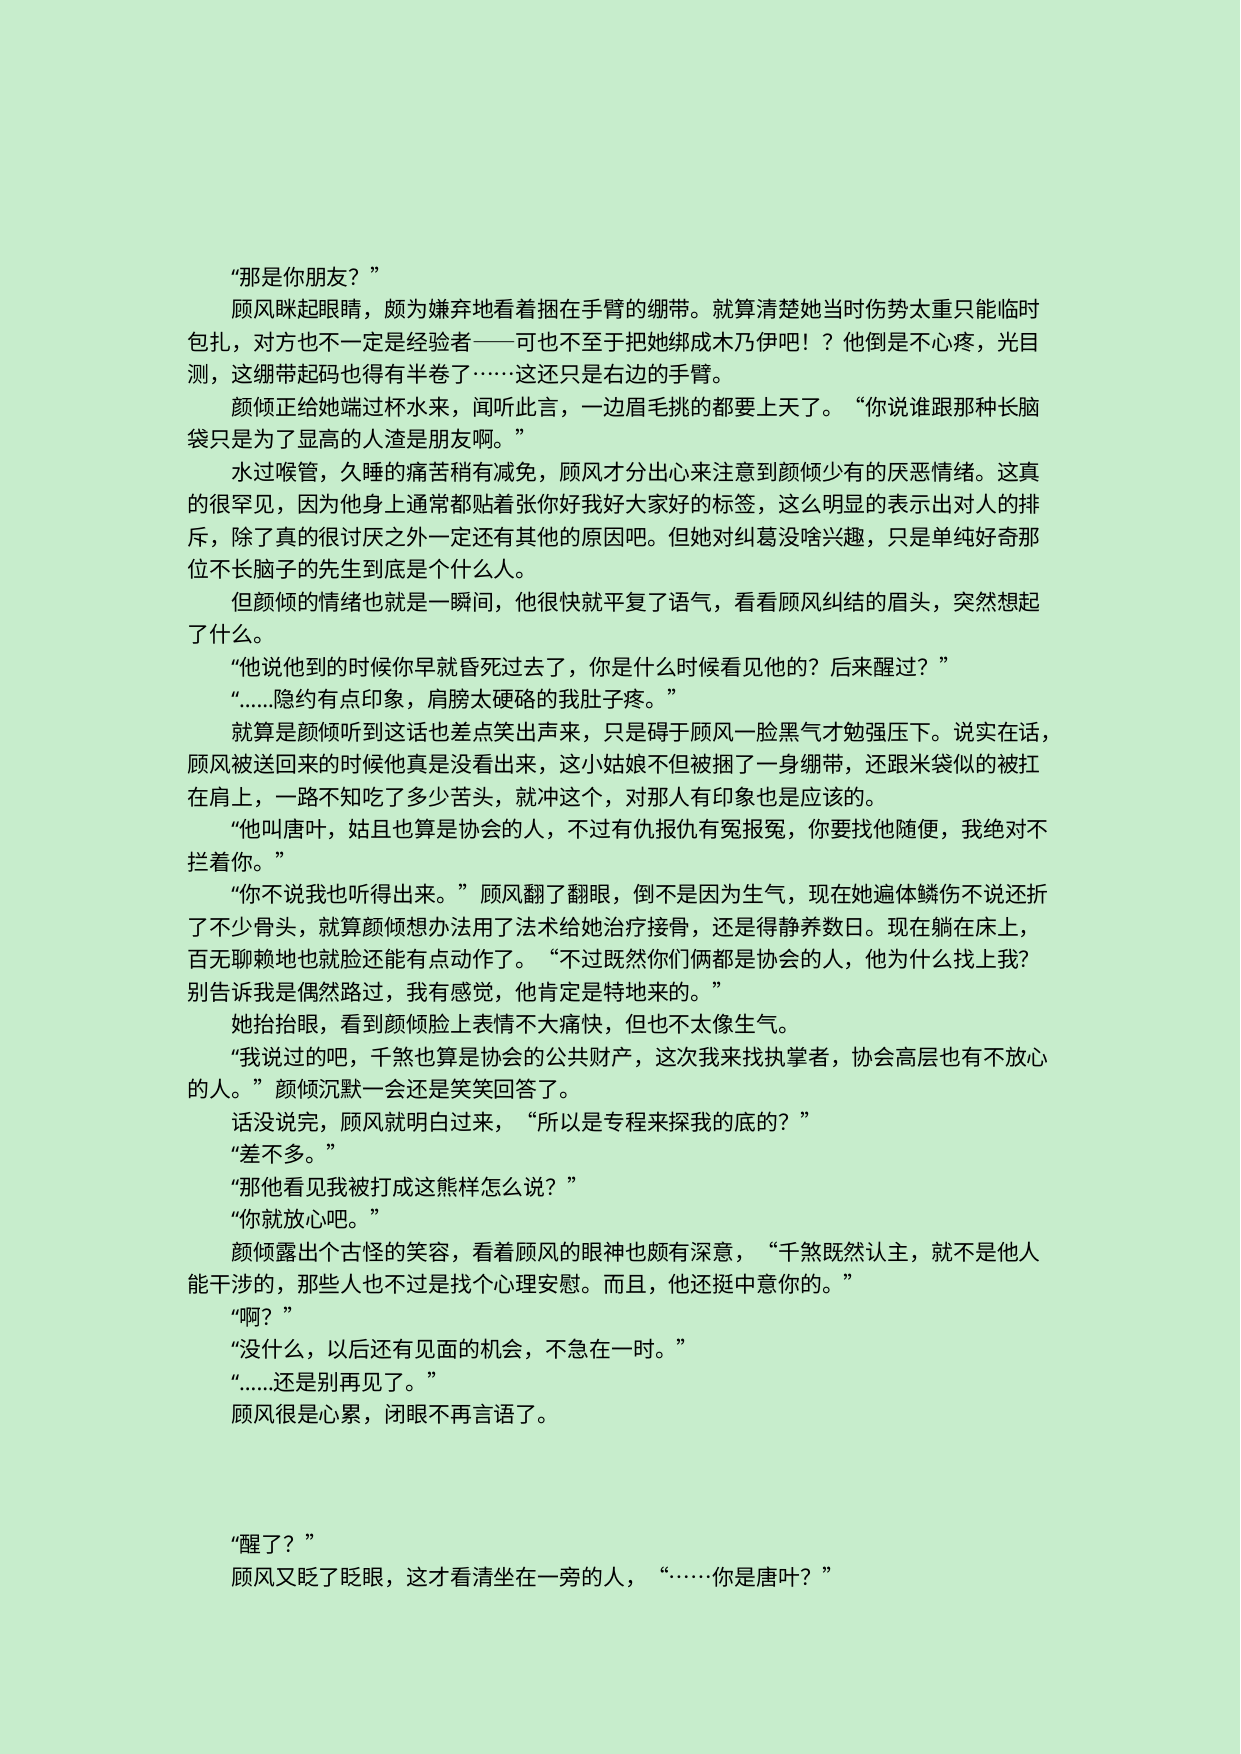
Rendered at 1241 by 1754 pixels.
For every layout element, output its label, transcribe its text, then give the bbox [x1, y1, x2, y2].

text 颜倾正给她端过杯水来，闻听此言，一边眉毛挑的都要上天了。“你说谁跟那种长脑袋只是为了显高的人渣是朋友啊。” [187, 389, 1053, 454]
text 顾风很是心累，闭眼不再言语了。 [187, 1397, 1053, 1429]
text “啊？” [187, 1299, 1053, 1332]
text 颜倾露出个古怪的笑容，看着顾风的眼神也颇有深意，“千煞既然认主，就不是他人能干涉的，那些人也不过是找个心理安慰。而且，他还挺中意你的。” [187, 1234, 1053, 1299]
text “我说过的吧，千煞也算是协会的公共财产，这次我来找执掌者，协会高层也有不放心的人。”颜倾沉默一会还是笑笑回答了。 [187, 1039, 1053, 1104]
text 但颜倾的情绪也就是一瞬间，他很快就平复了语气，看看顾风纠结的眉头，突然想起了什么。 [187, 584, 1053, 649]
text 话没说完，顾风就明白过来，“所以是专程来探我的底的？” [187, 1104, 1053, 1137]
text 她抬抬眼，看到颜倾脸上表情不大痛快，但也不太像生气。 [187, 1007, 1053, 1039]
text “那是你朋友？” [187, 259, 1053, 292]
text “……隐约有点印象，肩膀太硬硌的我肚子疼。” [187, 682, 1053, 714]
text “没什么，以后还有见面的机会，不急在一时。” [187, 1332, 1053, 1364]
text “你不说我也听得出来。”顾风翻了翻眼，倒不是因为生气，现在她遍体鳞伤不说还折了不少骨头，就算颜倾想办法用了法术给她治疗接骨，还是得静养数日。现在躺在床上，百无聊赖地也就脸还能有点动作了。“不过既然你们俩都是协会的人，他为什么找上我？别告诉我是偶然路过，我有感觉，他肯定是特地来的。” [187, 877, 1053, 1007]
text “你就放心吧。” [187, 1202, 1053, 1234]
text 就算是颜倾听到这话也差点笑出声来，只是碍于顾风一脸黑气才勉强压下。说实在话，顾风被送回来的时候他真是没看出来，这小姑娘不但被捆了一身绷带，还跟米袋似的被扛在肩上，一路不知吃了多少苦头，就冲这个，对那人有印象也是应该的。 [187, 714, 1053, 812]
text “他说他到的时候你早就昏死过去了，你是什么时候看见他的？后来醒过？” [187, 649, 1053, 682]
text 顾风又眨了眨眼，这才看清坐在一旁的人，“……你是唐叶？” [187, 1559, 1053, 1592]
text “……还是别再见了。” [187, 1364, 1053, 1397]
text “差不多。” [187, 1137, 1053, 1169]
text “他叫唐叶，姑且也算是协会的人，不过有仇报仇有冤报冤，你要找他随便，我绝对不拦着你。” [187, 812, 1053, 877]
text “那他看见我被打成这熊样怎么说？” [187, 1169, 1053, 1202]
text 顾风眯起眼睛，颇为嫌弃地看着捆在手臂的绷带。就算清楚她当时伤势太重只能临时包扎，对方也不一定是经验者——可也不至于把她绑成木乃伊吧！？他倒是不心疼，光目测，这绷带起码也得有半卷了……这还只是右边的手臂。 [187, 292, 1053, 389]
text 水过喉管，久睡的痛苦稍有减免，顾风才分出心来注意到颜倾少有的厌恶情绪。这真的很罕见，因为他身上通常都贴着张你好我好大家好的标签，这么明显的表示出对人的排斥，除了真的很讨厌之外一定还有其他的原因吧。但她对纠葛没啥兴趣，只是单纯好奇那位不长脑子的先生到底是个什么人。 [187, 454, 1053, 584]
text “醒了？” [187, 1527, 1053, 1559]
